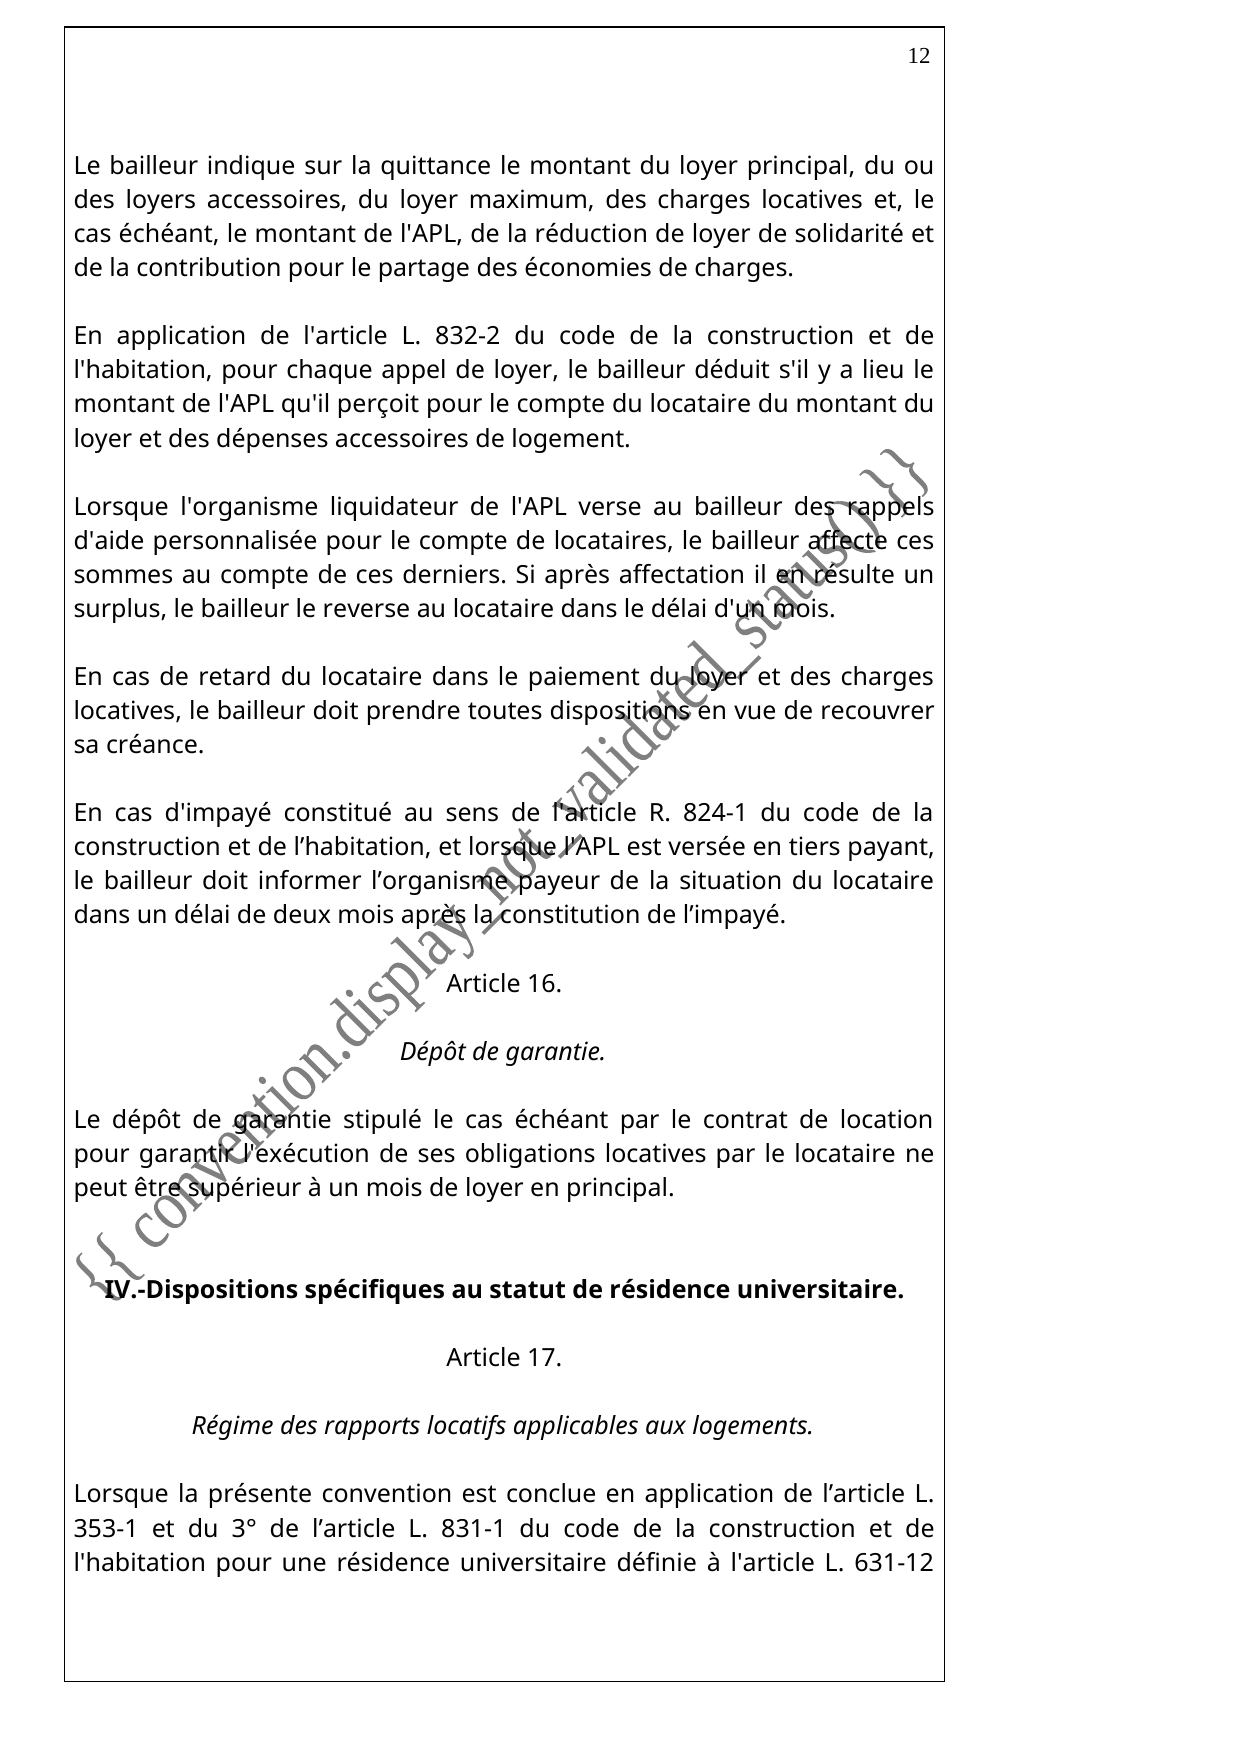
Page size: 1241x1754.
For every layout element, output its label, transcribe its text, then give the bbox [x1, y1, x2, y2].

text Le dépôt de garantie stipulé le cas échéant par le contrat de location pour garantir l'exécution de ses obligations locatives par le locataire ne peut être supérieur à un mois de loyer en principal. [73, 1101, 935, 1204]
text En cas de retard du locataire dans le paiement du loyer et des charges locatives, le bailleur doit prendre toutes dispositions en vue de recouvrer sa créance. [73, 659, 935, 761]
text En cas d'impayé constitué au sens de l'article R. 824-1 du code de la construction et de l’habitation, et lorsque l'APL est versée en tiers payant, le bailleur doit informer l’organisme payeur de la situation du locataire dans un délai de deux mois après la constitution de l’impayé. [73, 795, 935, 931]
text Dépôt de garantie. [73, 1033, 935, 1067]
text Article 17. [73, 1340, 935, 1374]
text IV.-Dispositions spécifiques au statut de résidence universitaire. [73, 1272, 935, 1306]
text En application de l'article L. 832-2 du code de la construction et de l'habitation, pour chaque appel de loyer, le bailleur déduit s'il y a lieu le montant de l'APL qu'il perçoit pour le compte du locataire du montant du loyer et des dépenses accessoires de logement. [73, 318, 935, 454]
text Article 16. [73, 965, 935, 999]
text Régime des rapports locatifs applicables aux logements. [73, 1408, 935, 1442]
text Lorsque l'organisme liquidateur de l'APL verse au bailleur des rappels d'aide personnalisée pour le compte de locataires, le bailleur affecte ces sommes au compte de ces derniers. Si après affectation il en résulte un surplus, le bailleur le reverse au locataire dans le délai d'un mois. [73, 488, 935, 624]
